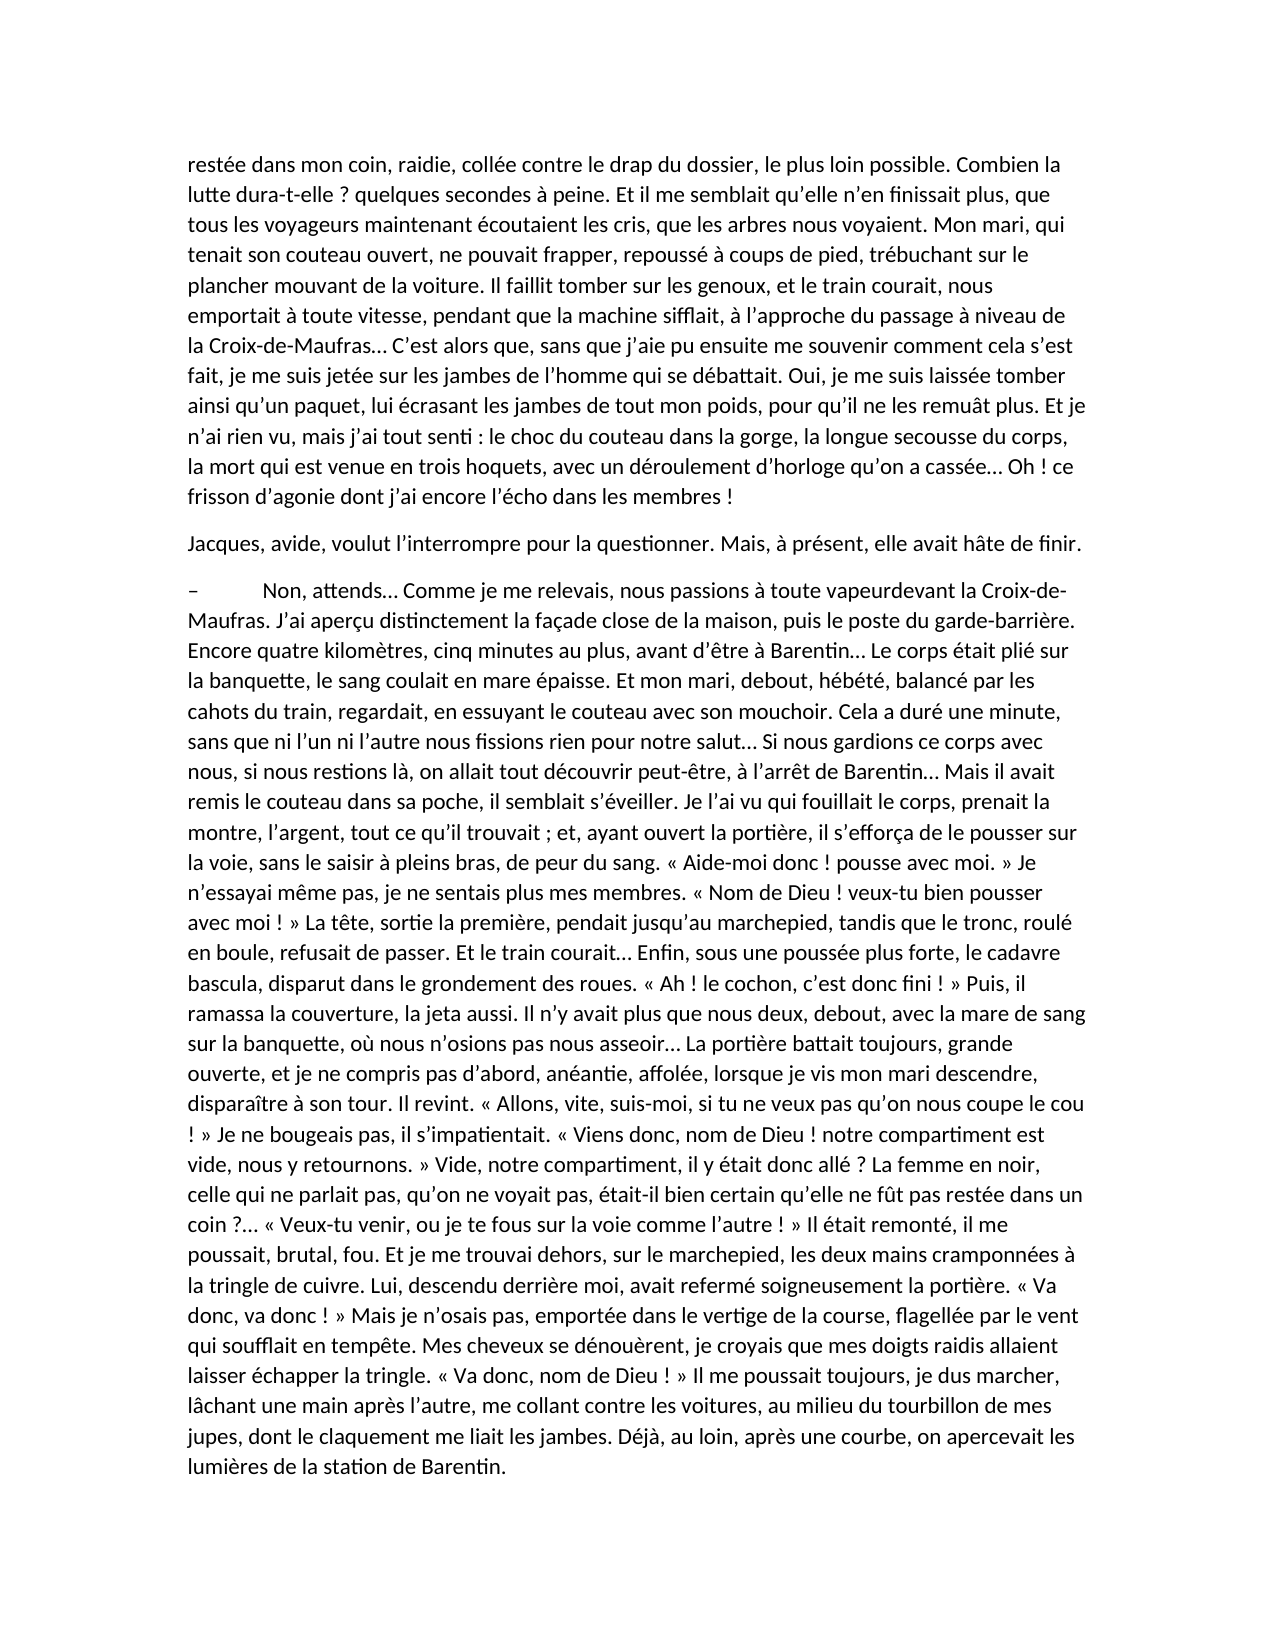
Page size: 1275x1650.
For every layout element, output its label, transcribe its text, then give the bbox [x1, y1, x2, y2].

text Jacques, avide, voulut l’interrompre pour la questionner. Mais, à présent, elle avait hâte de finir. [187, 529, 1087, 557]
text – Non, attends… Comme je me relevais, nous passions à toute vapeurdevant la Croix-de-Maufras. J’ai aperçu distinctement la façade close de la maison, puis le poste du garde-barrière. Encore quatre kilomètres, cinq minutes au plus, avant d’être à Barentin… Le corps était plié sur la banquette, le sang coulait en mare épaisse. Et mon mari, debout, hébété, balancé par les cahots du train, regardait, en essuyant le couteau avec son mouchoir. Cela a duré une minute, sans que ni l’un ni l’autre nous fissions rien pour notre salut… Si nous gardions ce corps avec nous, si nous restions là, on allait tout découvrir peut-être, à l’arrêt de Barentin… Mais il avait remis le couteau dans sa poche, il semblait s’éveiller. Je l’ai vu qui fouillait le corps, prenait la montre, l’argent, tout ce qu’il trouvait ; et, ayant ouvert la portière, il s’efforça de le pousser sur la voie, sans le saisir à pleins bras, de peur du sang. « Aide-moi donc ! pousse avec moi. » Je n’essayai même pas, je ne sentais plus mes membres. « Nom de Dieu ! veux-tu bien pousser avec moi ! » La tête, sortie la première, pendait jusqu’au marchepied, tandis que le tronc, roulé en boule, refusait de passer. Et le train courait… Enfin, sous une poussée plus forte, le cadavre bascula, disparut dans le grondement des roues. « Ah ! le cochon, c’est donc fini ! » Puis, il ramassa la couverture, la jeta aussi. Il n’y avait plus que nous deux, debout, avec la mare de sang sur la banquette, où nous n’osions pas nous asseoir… La portière battait toujours, grande ouverte, et je ne compris pas d’abord, anéantie, affolée, lorsque je vis mon mari descendre, disparaître à son tour. Il revint. « Allons, vite, suis-moi, si tu ne veux pas qu’on nous coupe le cou ! » Je ne bougeais pas, il s’impatientait. « Viens donc, nom de Dieu ! notre compartiment est vide, nous y retournons. » Vide, notre compartiment, il y était donc allé ? La femme en noir, celle qui ne parlait pas, qu’on ne voyait pas, était-il bien certain qu’elle ne fût pas restée dans un coin ?… « Veux-tu venir, ou je te fous sur la voie comme l’autre ! » Il était remonté, il me poussait, brutal, fou. Et je me trouvai dehors, sur le marchepied, les deux mains cramponnées à la tringle de cuivre. Lui, descendu derrière moi, avait refermé soigneusement la portière. « Va donc, va donc ! » Mais je n’osais pas, emportée dans le vertige de la course, flagellée par le vent qui soufflait en tempête. Mes cheveux se dénouèrent, je croyais que mes doigts raidis allaient laisser échapper la tringle. « Va donc, nom de Dieu ! » Il me poussait toujours, je dus marcher, lâchant une main après l’autre, me collant contre les voitures, au milieu du tourbillon de mes jupes, dont le claquement me liait les jambes. Déjà, au loin, après une courbe, on apercevait les lumières de la station de Barentin. [187, 576, 1087, 1480]
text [187, 150, 1087, 510]
